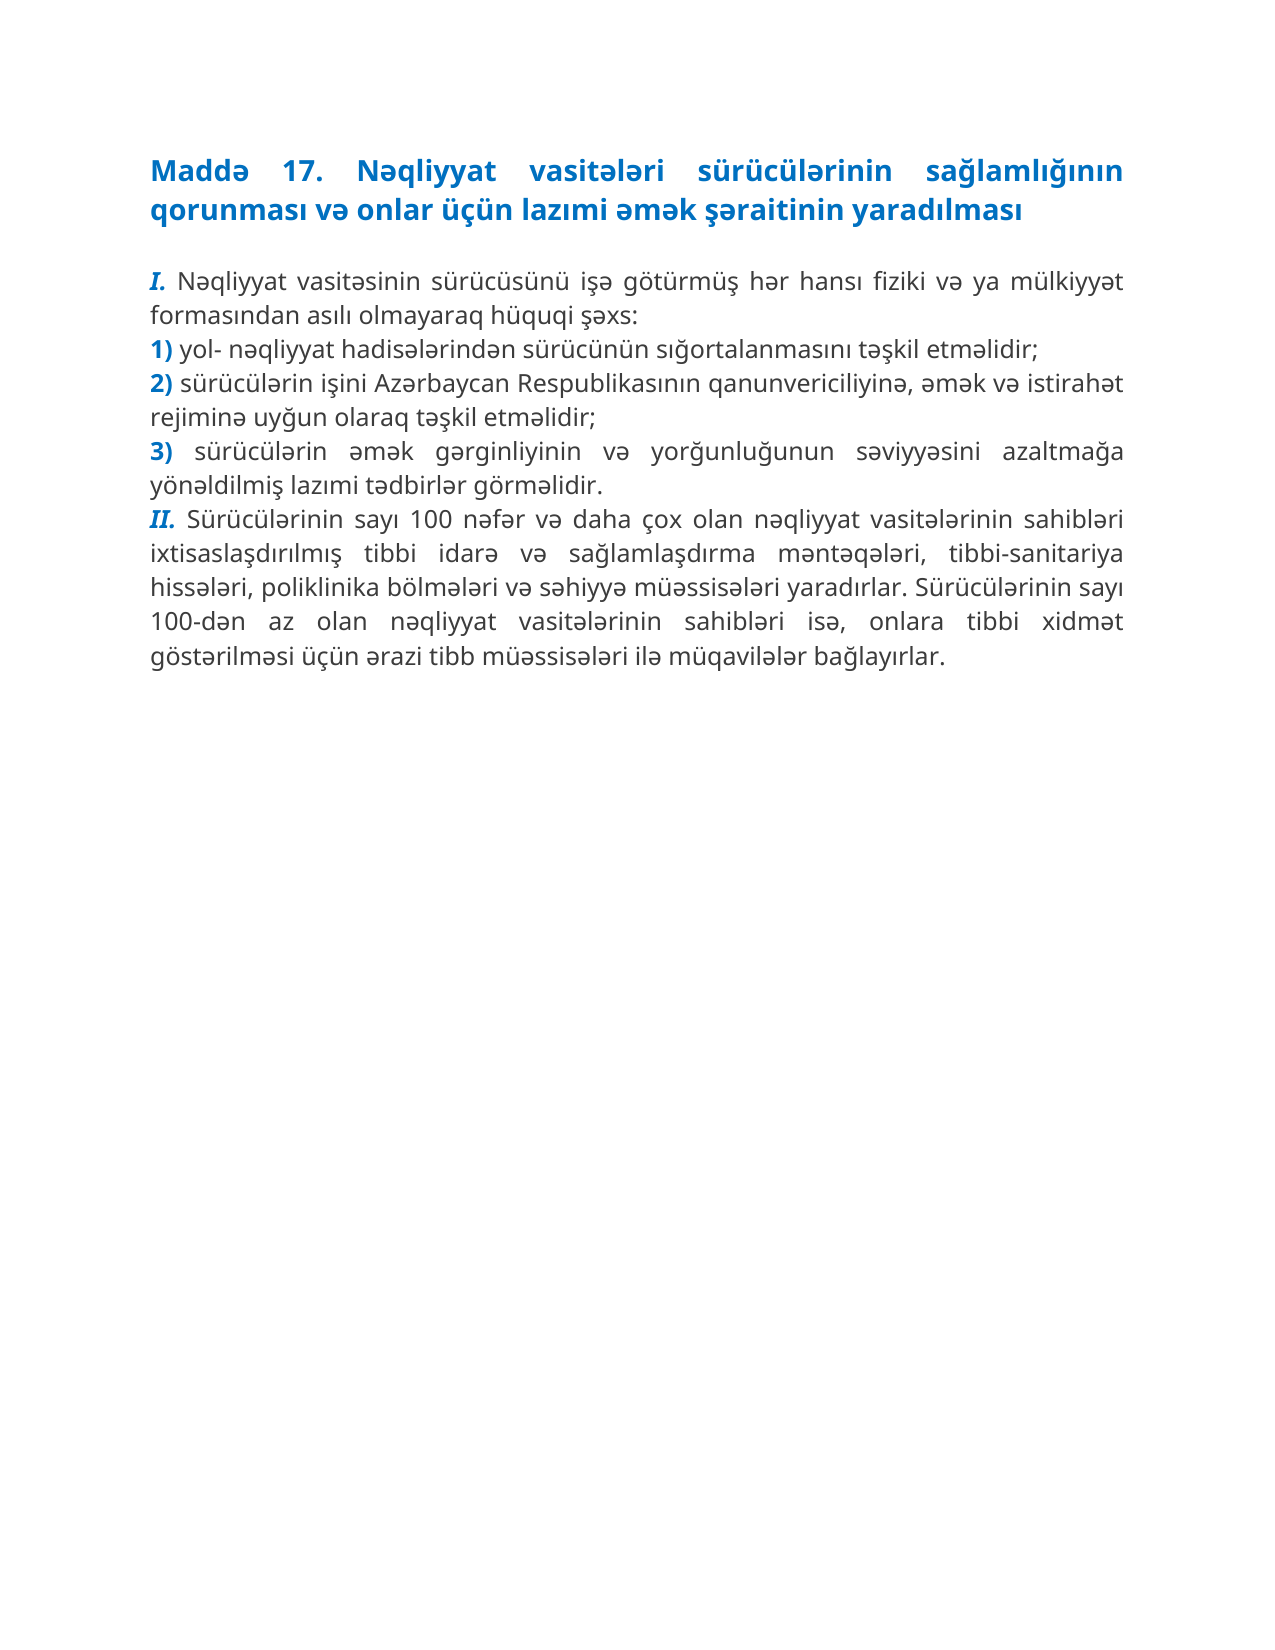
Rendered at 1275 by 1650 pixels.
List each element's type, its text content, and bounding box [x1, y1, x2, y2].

text 2) sürücülərin işini Azərbaycan Respublikasının qanunvericiliyinə, əmək və istirahət rejiminə uyğun olaraq təşkil etməlidir; [150, 366, 1125, 434]
text 3) sürücülərin əmək gərginliyinin və yorğunluğunun səviyyəsini azaltmağa yönəldilmiş lazımi tədbirlər görməlidir. [150, 434, 1125, 502]
text II. Sürücülərinin sayı 100 nəfər və daha çox olan nəqliyyat vasitələrinin sahibləri ixtisaslaşdırılmış tibbi idarə və sağlamlaşdırma məntəqələri, tibbi-sanitariya hissələri, poliklinika bölmələri və səhiyyə müəssisələri yaradırlar. Sürücülərinin sayı 100-dən az olan nəqliyyat vasitələrinin sahibləri isə, onlara tibbi xidmət göstərilməsi üçün ərazi tibb müəssisələri ilə müqavilələr bağlayırlar. [150, 502, 1125, 672]
text Maddə 17. Nəqliyyat vasitələri sürücülərinin sağlamlığının qorunması və onlar üçün lazımi əmək şəraitinin yaradılması [150, 150, 1125, 229]
text I. Nəqliyyat vasitəsinin sürücüsünü işə götürmüş hər hansı fiziki və ya mülkiyyət formasından asılı olmayaraq hüquqi şəxs: [150, 263, 1125, 332]
text 1) yol- nəqliyyat hadisələrindən sürücünün sığortalanmasını təşkil etməlidir; [150, 332, 1125, 366]
